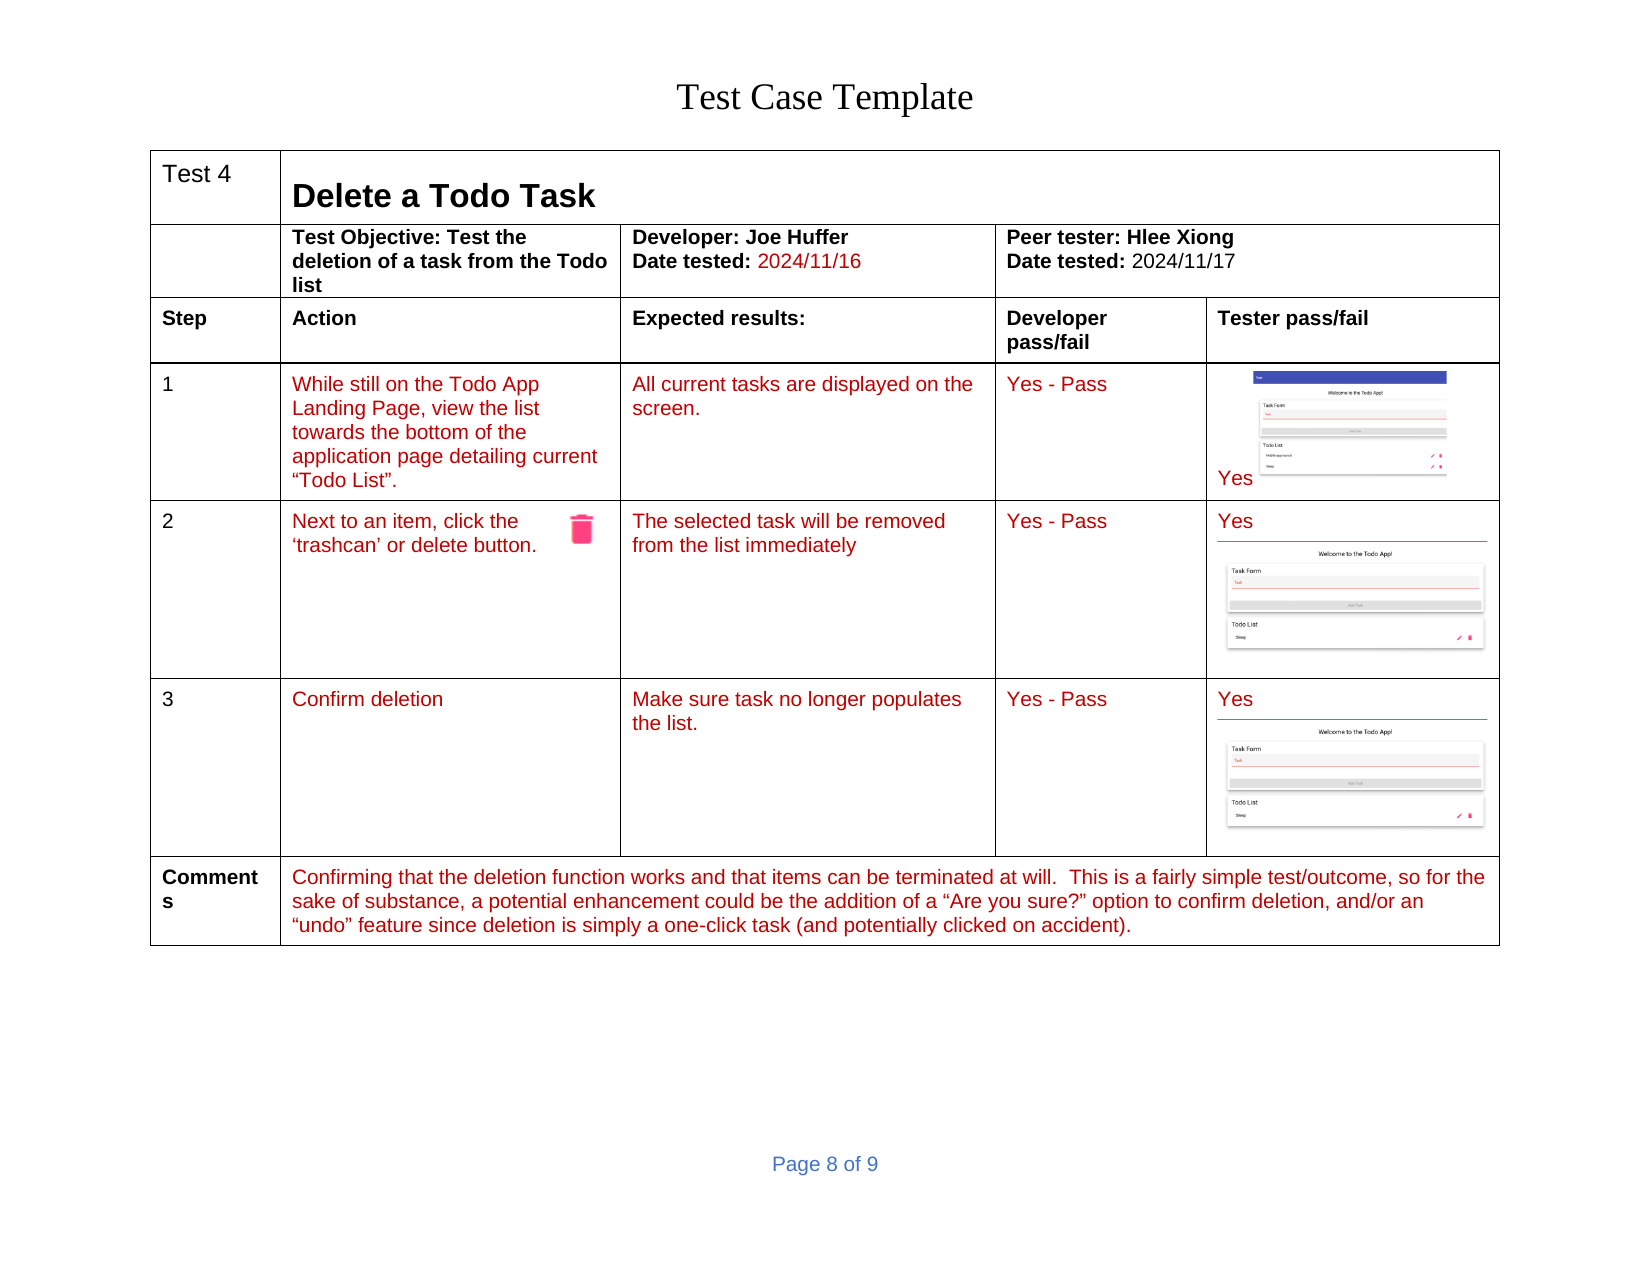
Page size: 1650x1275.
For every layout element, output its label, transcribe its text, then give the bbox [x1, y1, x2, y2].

table_cell Action [281, 298, 620, 362]
table_cell Confirming that the deletion function works and that items can be terminated at will. This is a fairly simple test/outcome, so for the sake of substance, a potential enhancement could be the addition of a “Are you sure?” option to confirm deletion, and/or an “undo” feature since deletion is simply a one-click task (and potentially clicked on accident). [281, 857, 1499, 945]
table_cell [151, 225, 280, 297]
table_cell Yes - Pass [996, 364, 1206, 500]
table_cell Yes - Pass [996, 679, 1206, 856]
table_cell Comments [151, 857, 280, 945]
table_cell Yes - Pass [996, 501, 1206, 678]
table_cell 2 [151, 501, 280, 678]
picture [1253, 371, 1447, 486]
table_cell Developer pass/fail [996, 298, 1206, 362]
table_cell Test Objective: Test the deletion of a task from the Todo list [281, 225, 620, 297]
table_cell The selected task will be removed from the list immediately [621, 501, 995, 678]
table_cell 1 [151, 364, 280, 500]
picture [1217, 541, 1488, 670]
picture [559, 511, 603, 554]
table_cell Yes [1207, 364, 1499, 500]
table_cell Yes [1207, 679, 1499, 856]
table_cell While still on the Todo App Landing Page, view the list towards the bottom of the application page detailing current “Todo List”. [281, 364, 620, 500]
table_cell Developer: Joe Huffer Date tested: 2024/11/16 [621, 225, 995, 297]
table_header Delete a Todo Task [281, 151, 1499, 224]
table_cell Peer tester: Hlee Xiong Date tested: 2024/11/17 [996, 225, 1499, 297]
table_header Test 4 [151, 151, 280, 224]
table_cell Step [151, 298, 280, 362]
table_cell Confirm deletion [281, 679, 620, 856]
table_cell Expected results: [621, 298, 995, 362]
table_cell Make sure task no longer populates the list. [621, 679, 995, 856]
table_cell Next to an item, click the ‘trashcan’ or delete button. [281, 501, 620, 678]
table_cell Tester pass/fail [1207, 298, 1499, 362]
table_cell 3 [151, 679, 280, 856]
table_cell All current tasks are displayed on the screen. [621, 364, 995, 500]
table_cell Yes [1207, 501, 1499, 678]
picture [1217, 719, 1488, 848]
